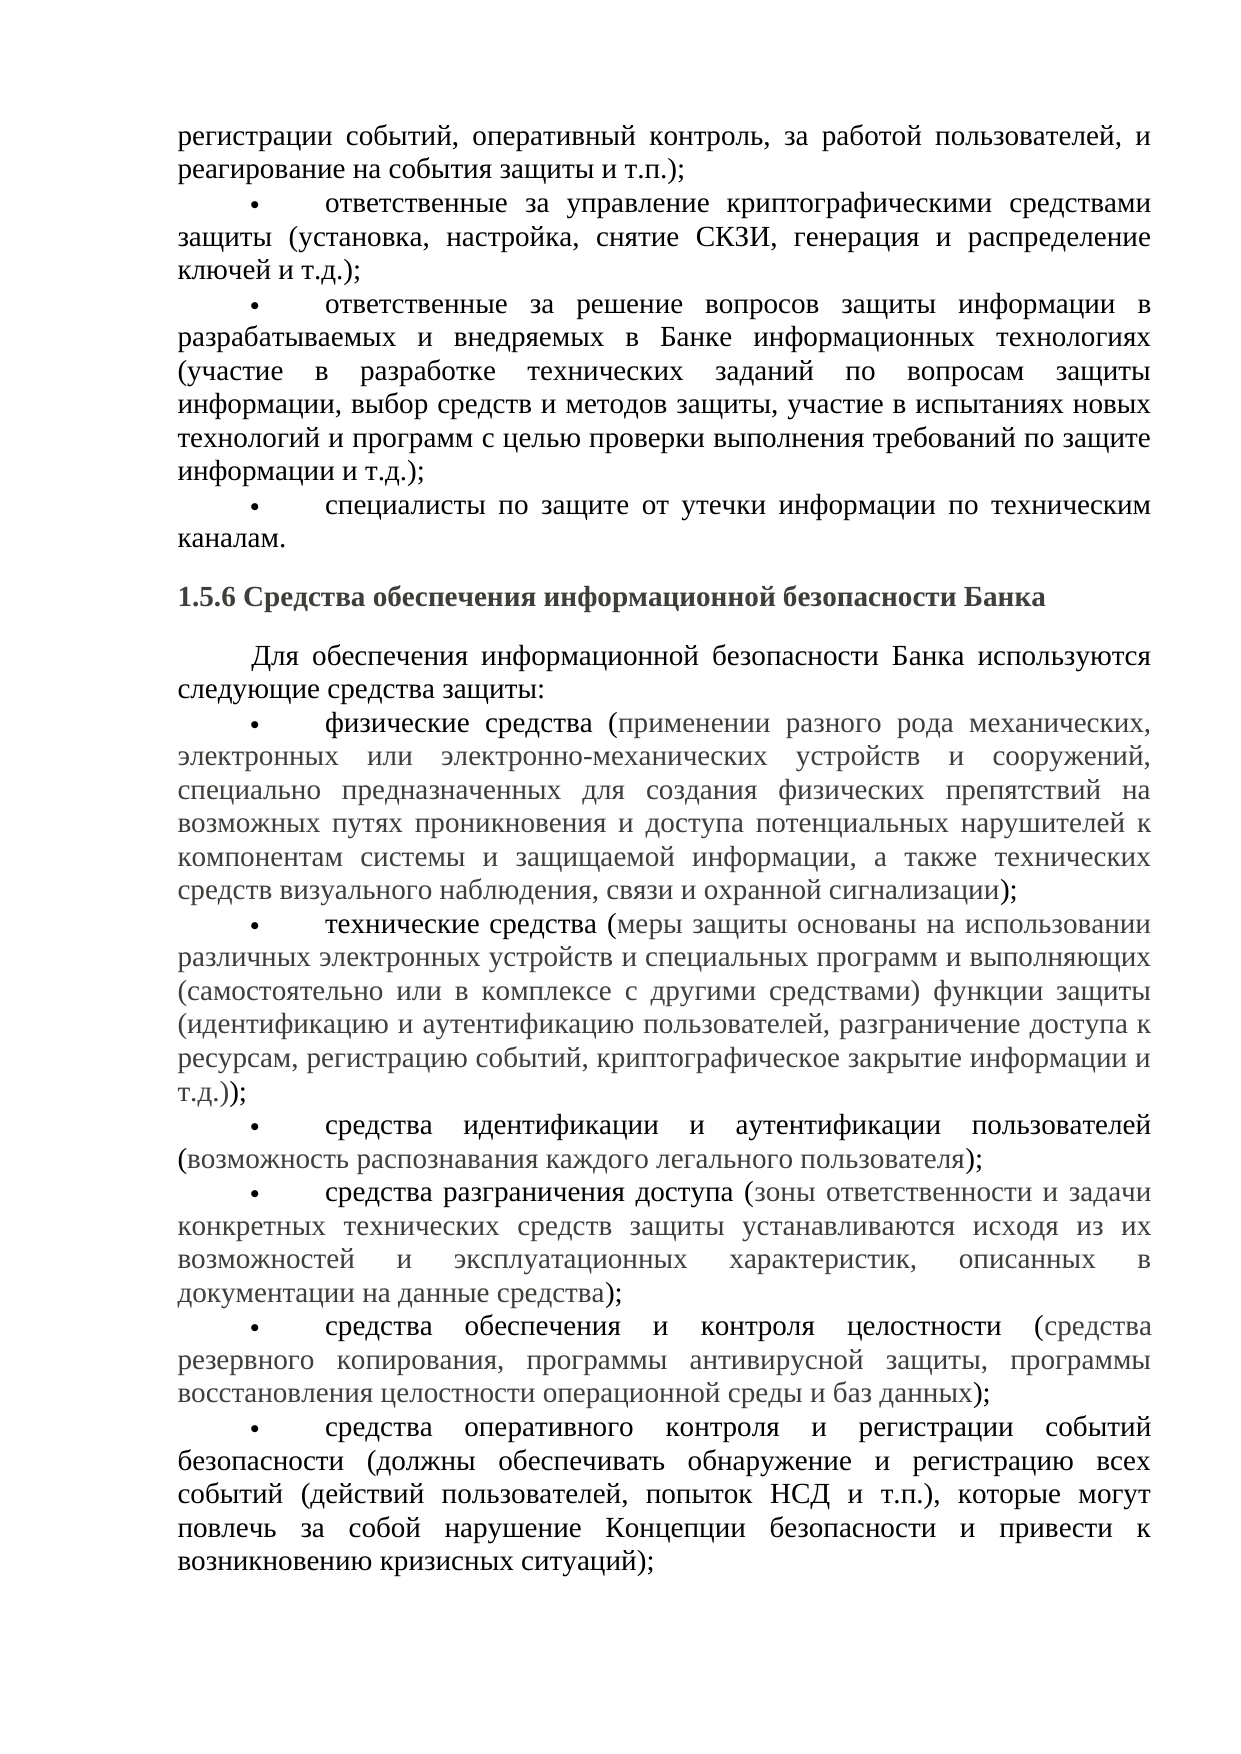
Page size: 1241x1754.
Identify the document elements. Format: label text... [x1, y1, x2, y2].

list средства оперативного контроля и регистрации событий безопасности (должны обеспечивать обнаружение и регистрацию всех событий (действий пользователей, попыток НСД и т.п.), которые могут повлечь за собой нарушение Концепции безопасности и привести к возникновению кризисных ситуаций); [177, 1409, 1152, 1577]
list технические средства (меры защиты основаны на использовании различных электронных устройств и специальных программ и выполняющих (самостоятельно или в комплексе с другими средствами) функции защиты (идентификацию и аутентификацию пользователей, разграничение доступа к ресурсам, регистрацию событий, криптографическое закрытие информации и т.д.)); [177, 906, 1152, 1107]
text Для обеспечения информационной безопасности Банка используются следующие средства защиты: [177, 638, 1152, 705]
subtitle 1.5.6 Средства обеспечения информационной безопасности Банка [177, 579, 1152, 613]
list ответственные за управление криптографическими средствами защиты (установка, настройка, снятие СКЗИ, генерация и распределение ключей и т.д.); [177, 185, 1152, 286]
list физические средства (применении разного рода механических, электронных или электронно-механических устройств и сооружений, специально предназначенных для создания физических препятствий на возможных путях проникновения и доступа потенциальных нарушителей к компонентам системы и защищаемой информации, а также технических средств визуального наблюдения, связи и охранной сигнализации); [177, 705, 1152, 906]
list средства обеспечения и контроля целостности (средства резервного копирования, программы антивирусной защиты, программы восстановления целостности операционной среды и баз данных); [177, 1308, 1152, 1409]
list ответственные за решение вопросов защиты информации в разрабатываемых и внедряемых в Банке информационных технологиях (участие в разработке технических заданий по вопросам защиты информации, выбор средств и методов защиты, участие в испытаниях новых технологий и программ с целью проверки выполнения требований по защите информации и т.д.); [177, 286, 1152, 487]
list специалисты по защите от утечки информации по техническим каналам. [177, 487, 1152, 554]
list средства разграничения доступа (зоны ответственности и задачи конкретных технических средств защиты устанавливаются исходя из их возможностей и эксплуатационных характеристик, описанных в документации на данные средства); [177, 1174, 1152, 1308]
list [177, 118, 1152, 185]
list средства идентификации и аутентификации пользователей (возможность распознавания каждого легального пользователя); [177, 1107, 1152, 1174]
